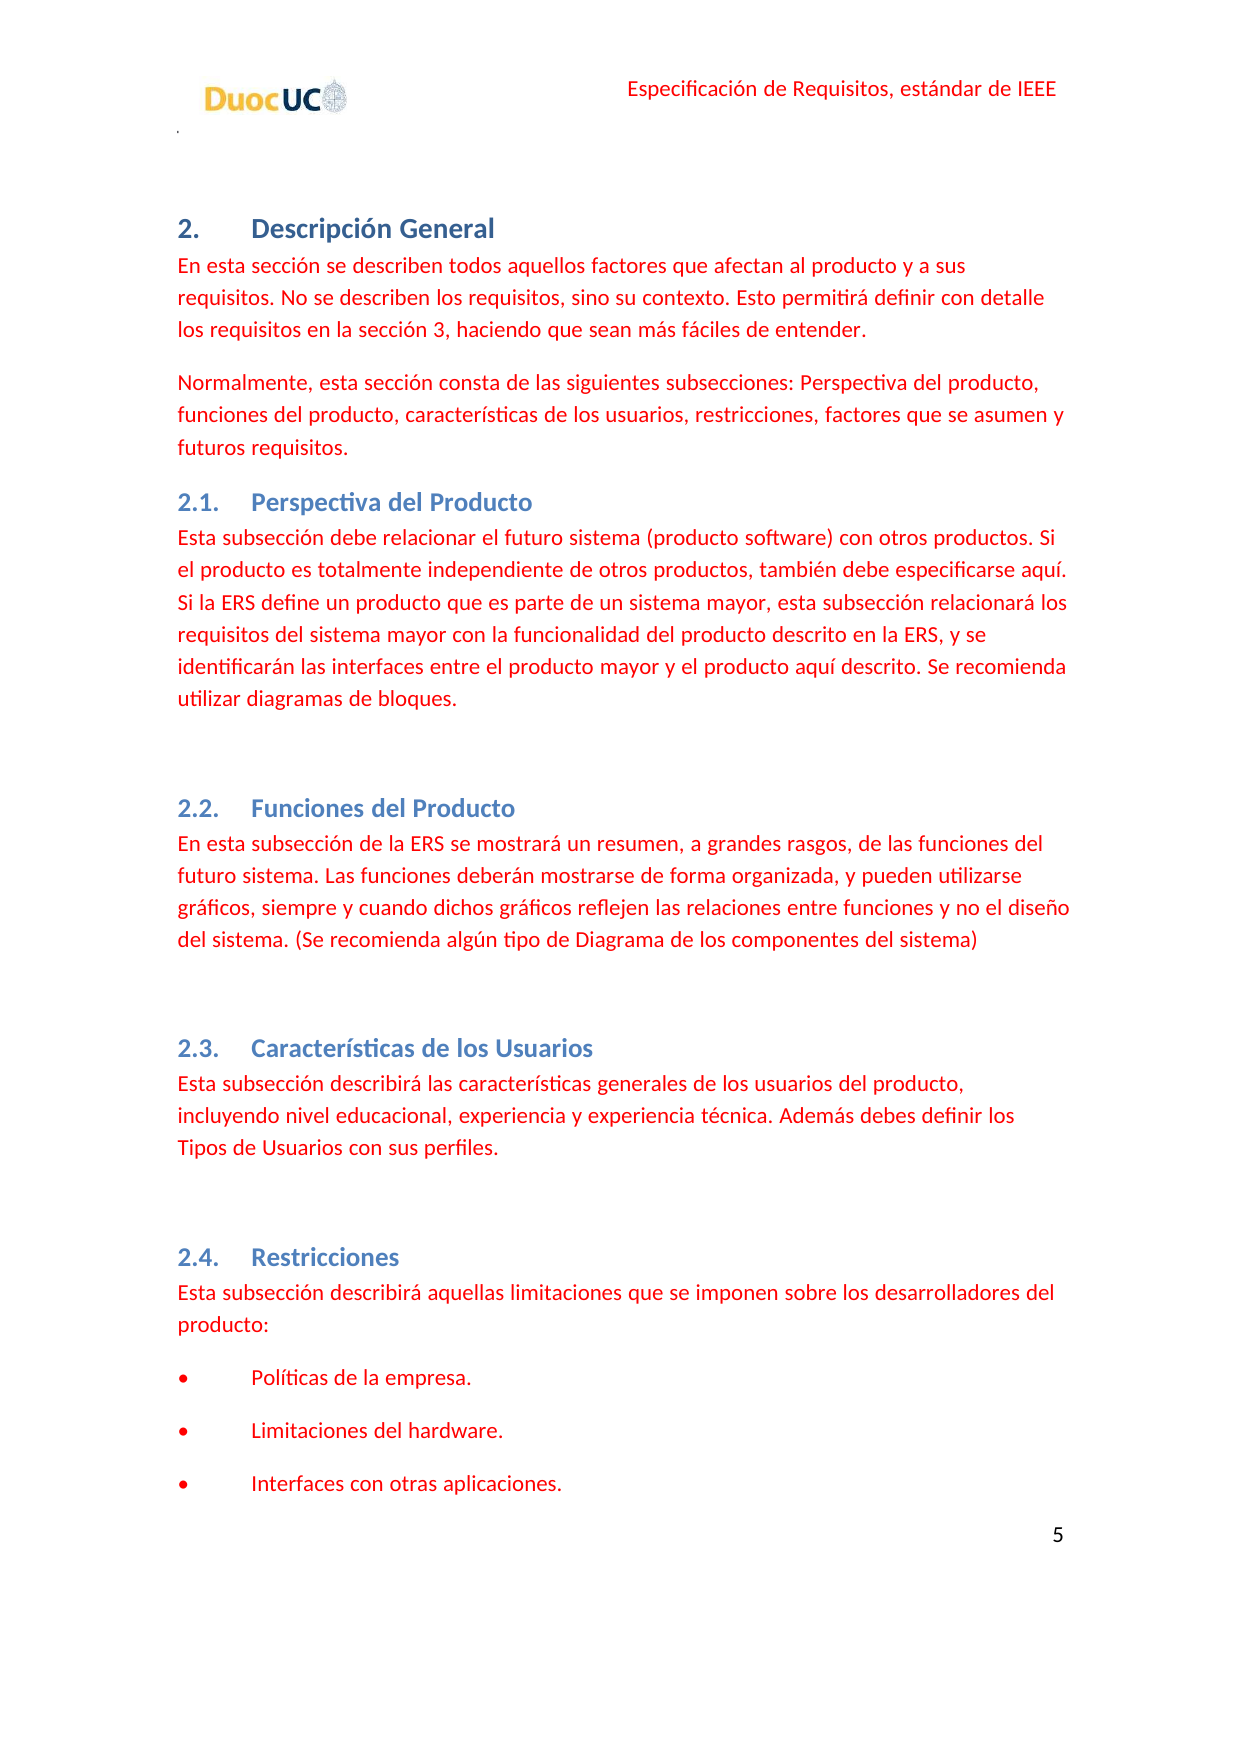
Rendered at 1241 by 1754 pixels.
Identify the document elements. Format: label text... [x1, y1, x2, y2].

list Interfaces con otras aplicaciones. [177, 1469, 1076, 1497]
subtitle Funciones del Producto [177, 791, 1076, 824]
text En esta subsección de la ERS se mostrará un resumen, a grandes rasgos, de las funciones del futuro sistema. Las funciones deberán mostrarse de forma organizada, y pueden utilizarse gráficos, siempre y cuando dichos gráficos reflejen las relaciones entre funciones y no el diseño del sistema. (Se recomienda algún tipo de Diagrama de los componentes del sistema) [177, 829, 1076, 953]
text Normalmente, esta sección consta de las siguientes subsecciones: Perspectiva del producto, funciones del producto, características de los usuarios, restricciones, factores que se asumen y futuros requisitos. [177, 368, 1076, 461]
text Esta subsección describirá las características generales de los usuarios del producto, incluyendo nivel educacional, experiencia y experiencia técnica. Además debes definir los Tipos de Usuarios con sus perfiles. [177, 1069, 1054, 1162]
text En esta sección se describen todos aquellos factores que afectan al producto y a sus requisitos. No se describen los requisitos, sino su contexto. Esto permitirá definir con detalle los requisitos en la sección 3, haciendo que sean más fáciles de entender. [177, 251, 1054, 343]
text 5 [154, 1520, 1063, 1548]
subtitle Descripción General [177, 210, 1076, 246]
text Esta subsección debe relacionar el futuro sistema (producto software) con otros productos. Si el producto es totalmente independiente de otros productos, también debe especificarse aquí. Si la ERS define un producto que es parte de un sistema mayor, esta subsección relacionará los requisitos del sistema mayor con la funcionalidad del producto descrito en la ERS, y se identificarán las interfaces entre el producto mayor y el producto aquí descrito. Se recomienda utilizar diagramas de bloques. [177, 523, 1070, 712]
list Políticas de la empresa. [177, 1363, 1076, 1391]
text Esta subsección describirá aquellas limitaciones que se imponen sobre los desarrolladores del producto: [177, 1278, 1076, 1338]
subtitle Restricciones [177, 1240, 1076, 1273]
picture [198, 76, 351, 115]
subtitle Características de los Usuarios [177, 1031, 1076, 1064]
list Limitaciones del hardware. [177, 1416, 1076, 1444]
subtitle Perspectiva del Producto [177, 486, 1076, 519]
